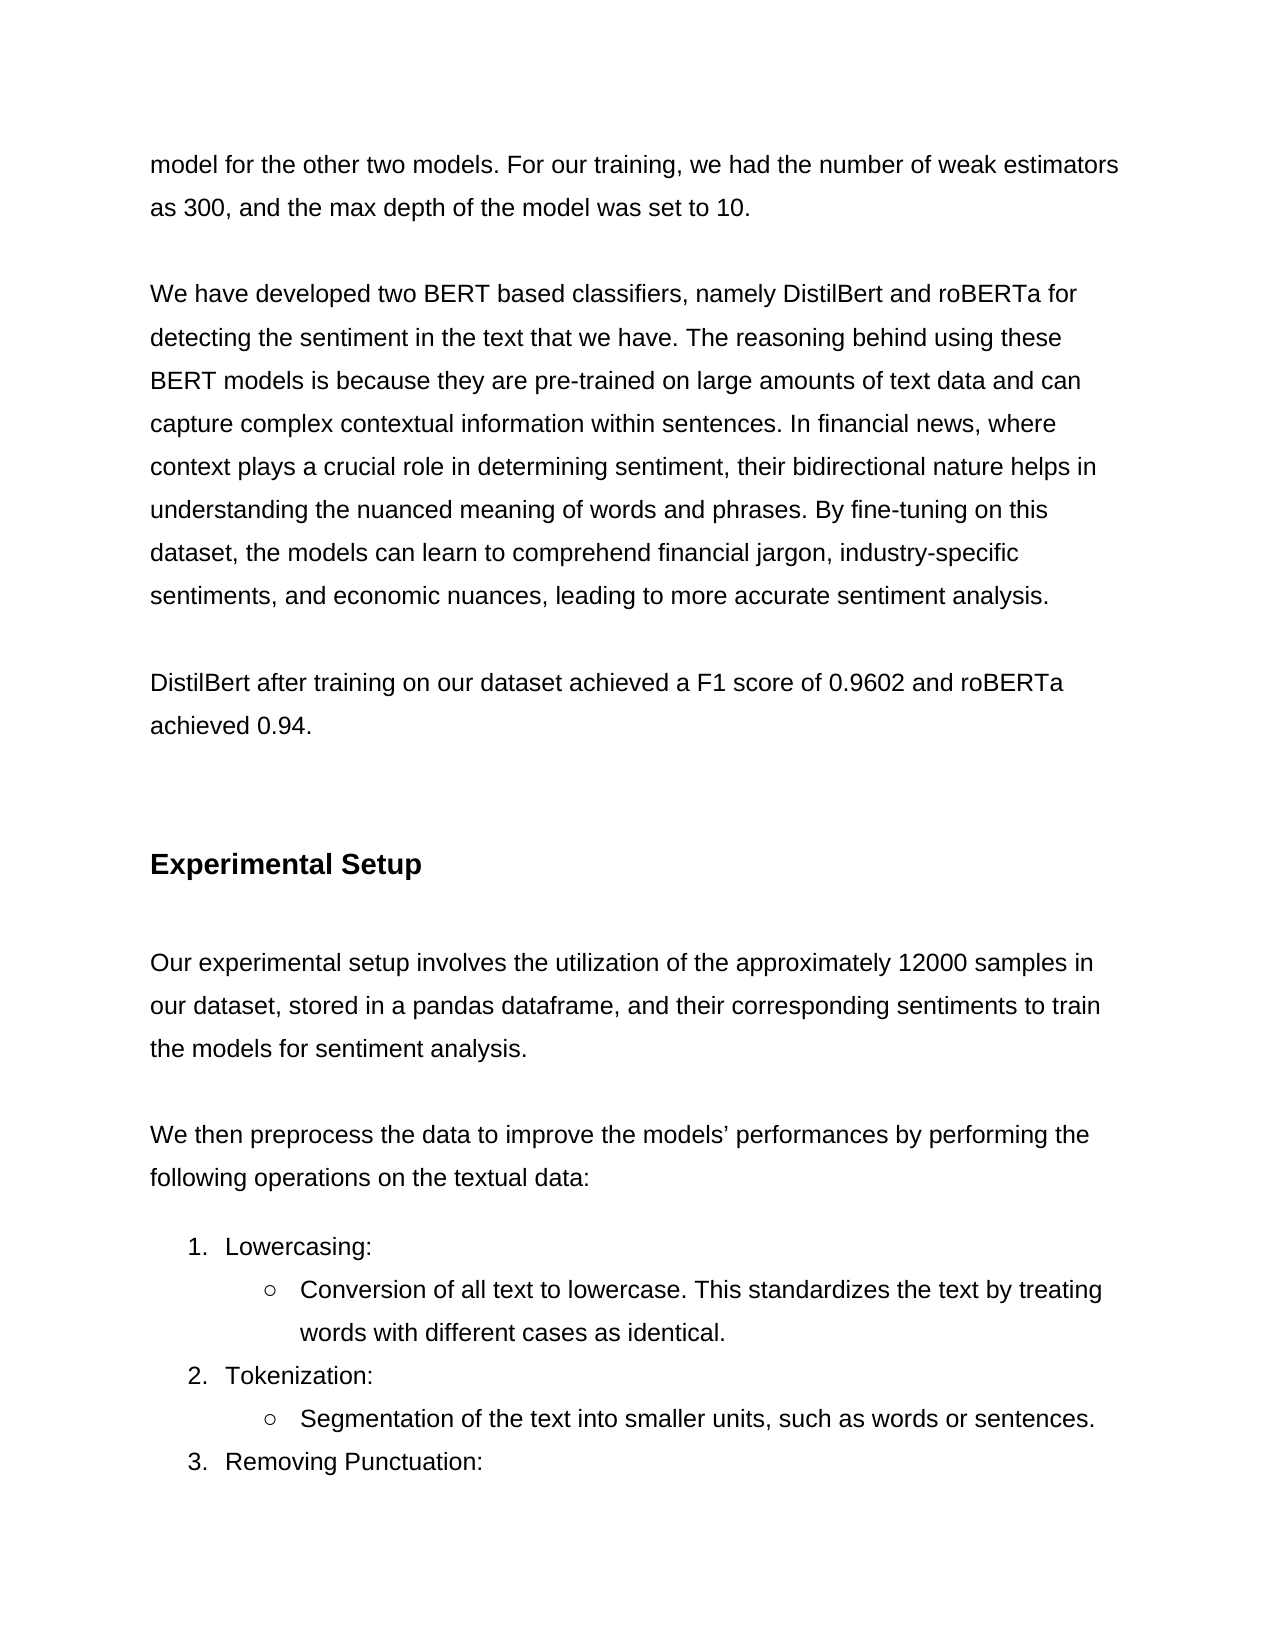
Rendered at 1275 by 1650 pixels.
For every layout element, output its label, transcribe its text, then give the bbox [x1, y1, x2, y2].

list Segmentation of the text into smaller units, such as words or sentences. [262, 1404, 1125, 1433]
text Our experimental setup involves the utilization of the approximately 12000 samples in our dataset, stored in a pandas dataframe, and their corresponding sentiments to train the models for sentiment analysis. [150, 948, 1125, 1063]
text We have developed two BERT based classifiers, namely DistilBert and roBERTa for detecting the sentiment in the text that we have. The reasoning behind using these BERT models is because they are pre-trained on large amounts of text data and can capture complex contextual information within sentences. In financial news, where context plays a crucial role in determining sentiment, their bidirectional nature helps in understanding the nuanced meaning of words and phrases. By fine-tuning on this dataset, the models can learn to comprehend financial jargon, industry-specific sentiments, and economic nuances, leading to more accurate sentiment analysis. [150, 279, 1125, 610]
list Conversion of all text to lowercase. This standardizes the text by treating words with different cases as identical. [262, 1275, 1125, 1347]
list Removing Punctuation: [187, 1447, 1125, 1476]
list Lowercasing: [187, 1232, 1125, 1260]
list Tokenization: [187, 1361, 1125, 1390]
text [150, 150, 1125, 222]
text We then preprocess the data to improve the models’ performances by performing the following operations on the textual data: [150, 1120, 1125, 1192]
text DistilBert after training on our dataset achieved a F1 score of 0.9602 and roBERTa achieved 0.94. [150, 667, 1125, 739]
text Experimental Setup [150, 847, 1125, 881]
